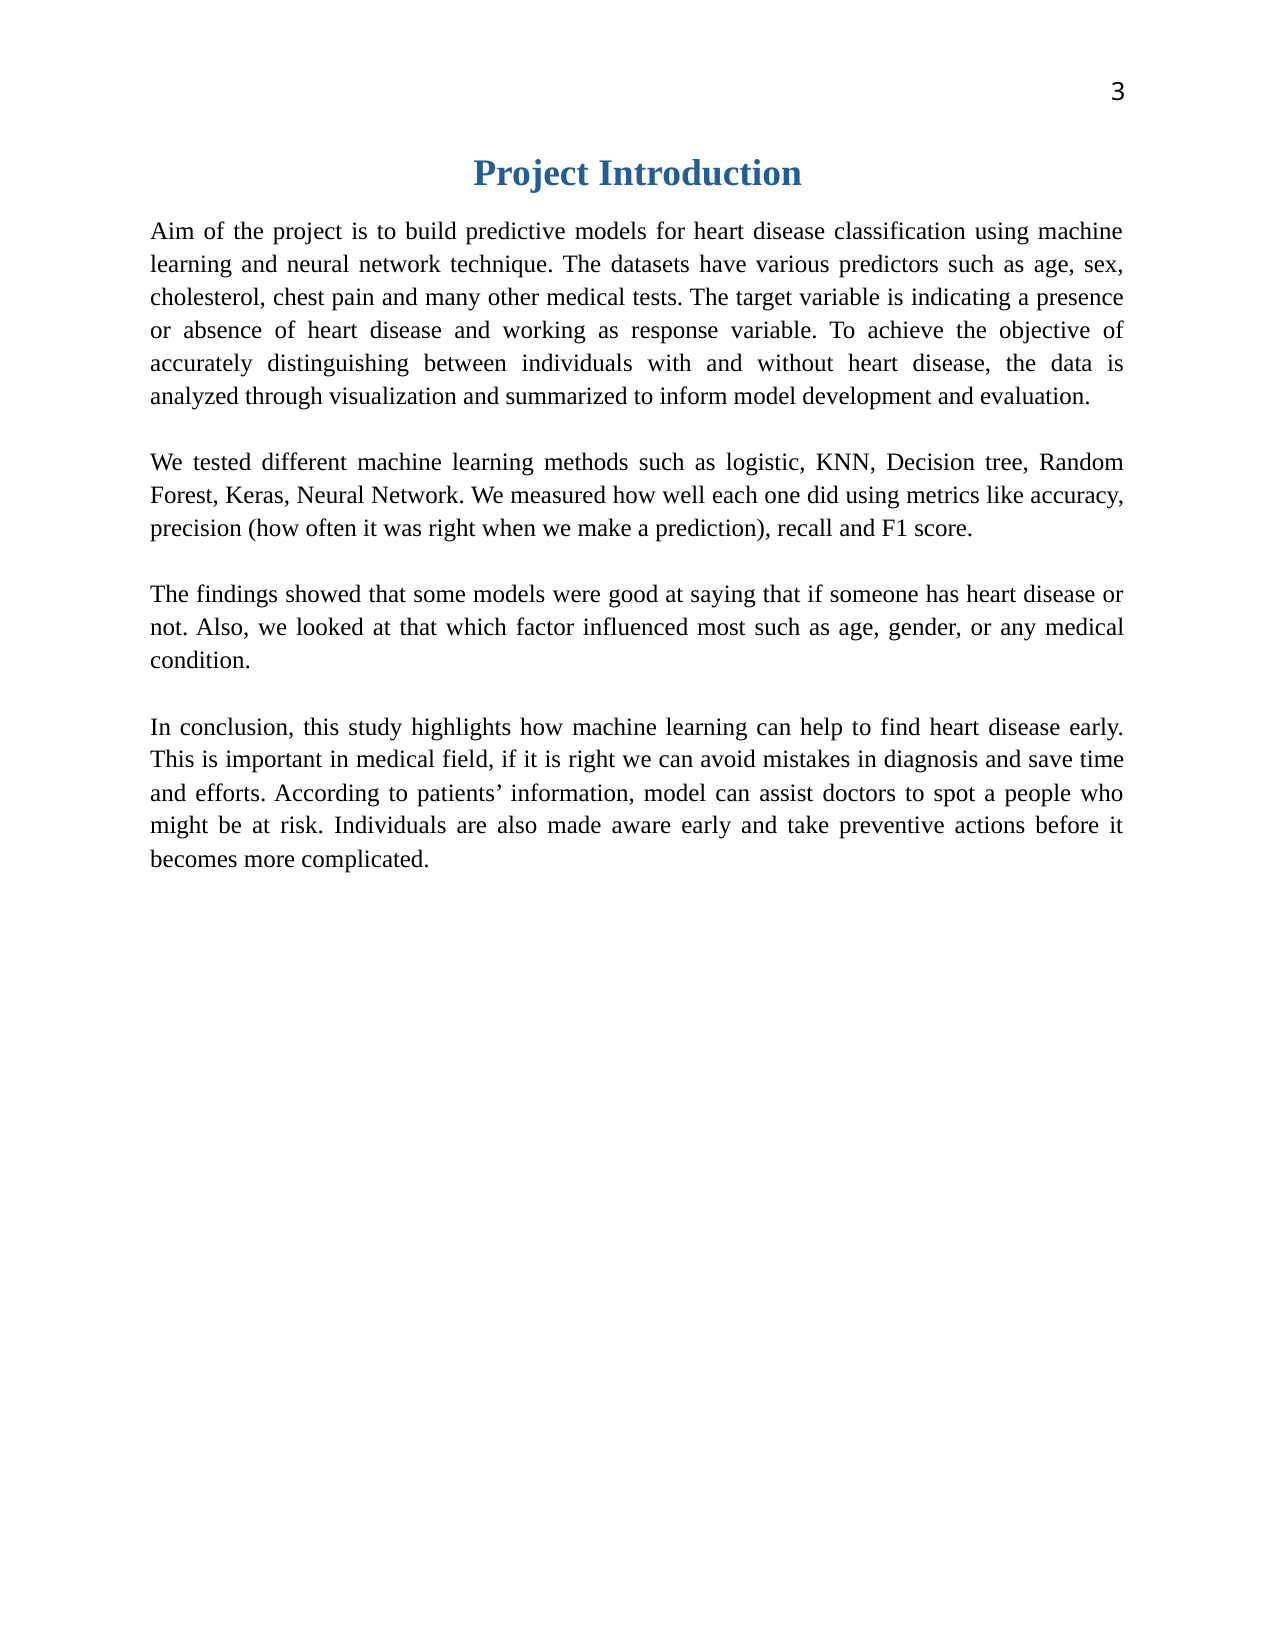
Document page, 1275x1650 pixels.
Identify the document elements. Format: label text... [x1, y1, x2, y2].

text The findings showed that some models were good at saying that if someone has heart disease or not. Also, we looked at that which factor influenced most such as age, gender, or any medical condition. [150, 579, 1125, 674]
text Aim of the project is to build predictive models for heart disease classification using machine learning and neural network technique. The datasets have various predictors such as age, sex, cholesterol, chest pain and many other medical tests. The target variable is indicating a presence or absence of heart disease and working as response variable. To achieve the objective of accurately distinguishing between individuals with and without heart disease, the data is analyzed through visualization and summarized to inform model development and evaluation. [150, 216, 1125, 410]
text In conclusion, this study highlights how machine learning can help to find heart disease early. This is important in medical field, if it is right we can avoid mistakes in diagnosis and save time and efforts. According to patients’ information, model can assist doctors to spot a people who might be at risk. Individuals are also made aware early and take preventive actions before it becomes more complicated. [150, 712, 1125, 872]
text Project Introduction [150, 150, 1125, 193]
text We tested different machine learning methods such as logistic, KNN, Decision tree, Random Forest, Keras, Neural Network. We measured how well each one did using metrics like accuracy, precision (how often it was right when we make a prediction), recall and F1 score. [150, 447, 1125, 542]
